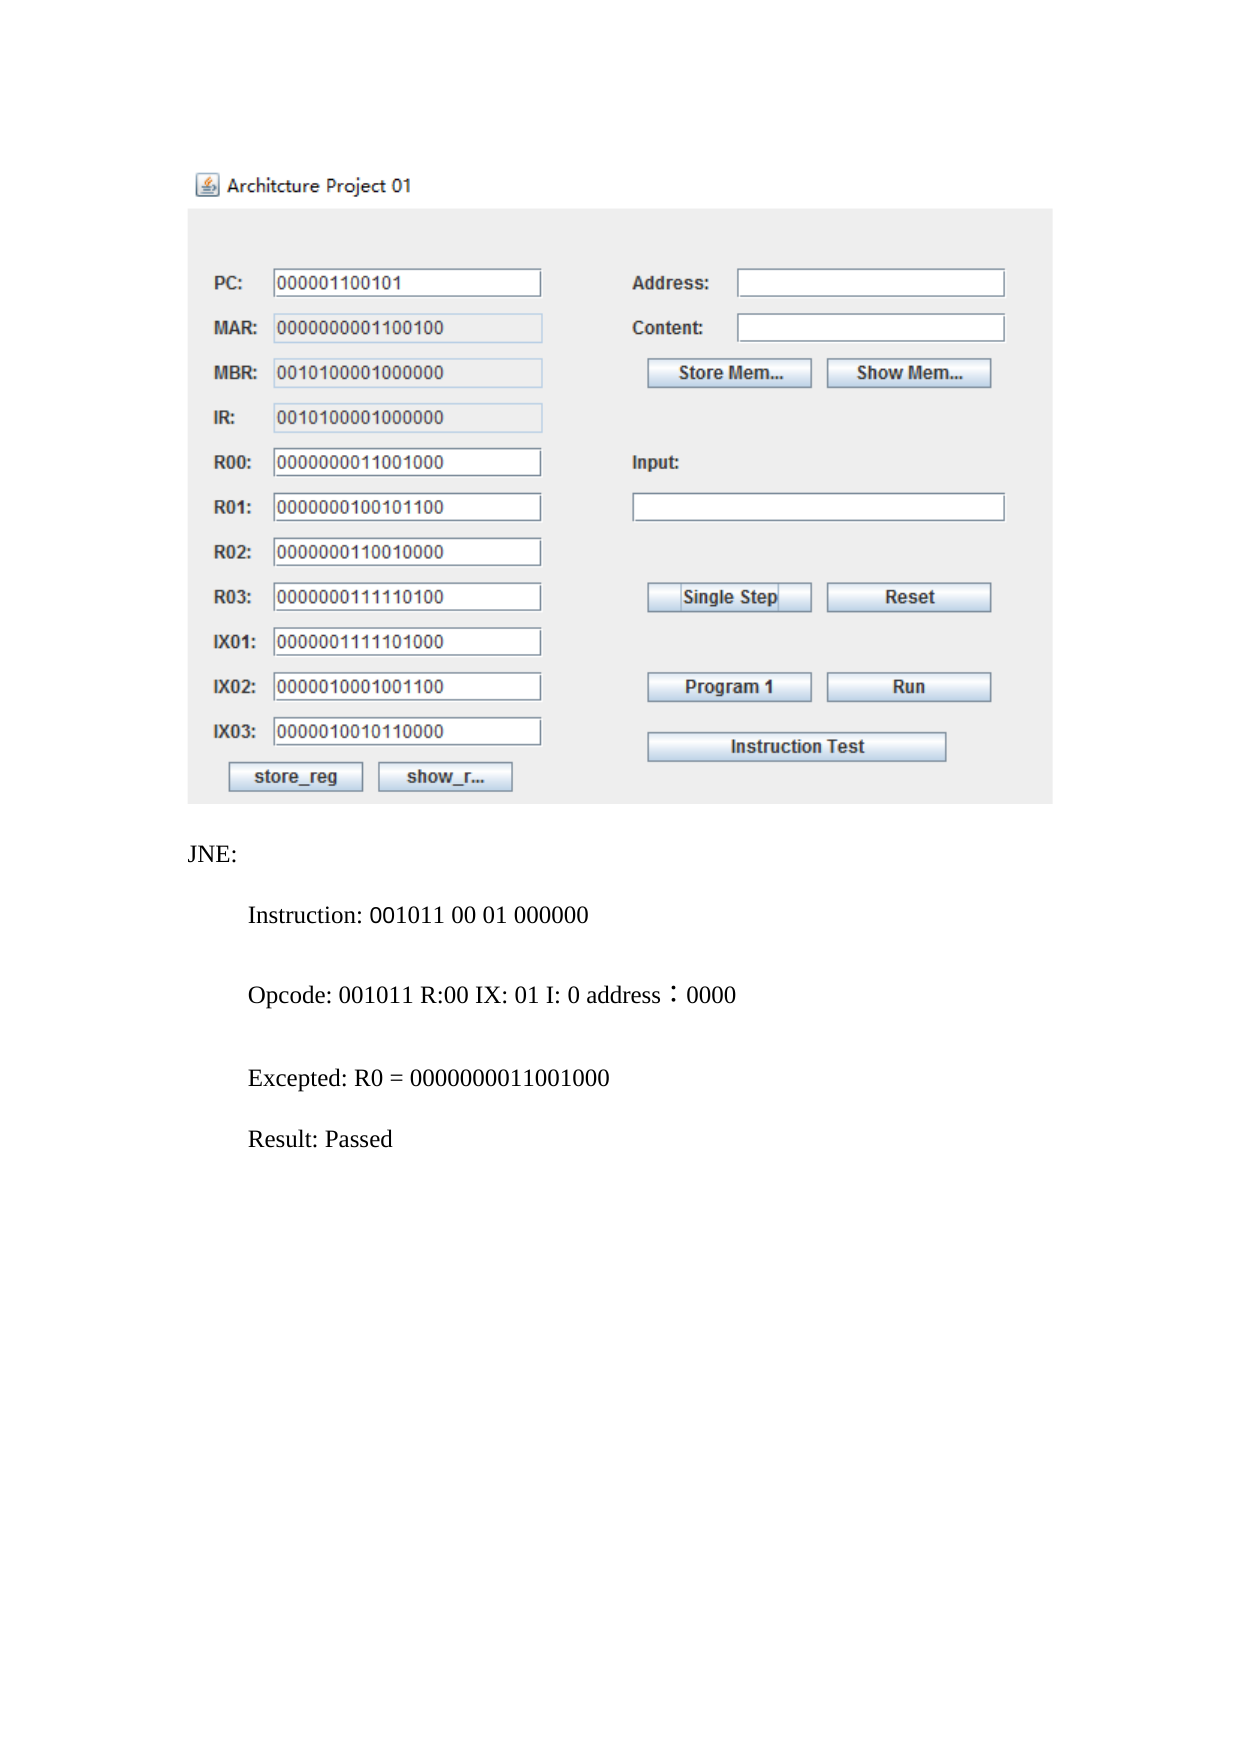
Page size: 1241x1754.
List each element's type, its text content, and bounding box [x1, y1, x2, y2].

text Result: Passed [187, 1122, 1053, 1155]
text Opcode: 001011 R:00 IX: 01 I: 0 address：0000 [187, 960, 1053, 1025]
text Instruction: 001011 00 01 000000 [187, 898, 1053, 931]
text JNE: [187, 837, 1053, 870]
picture [187, 170, 1053, 804]
text Excepted: R0 = 0000000011001000 [187, 1061, 1053, 1093]
